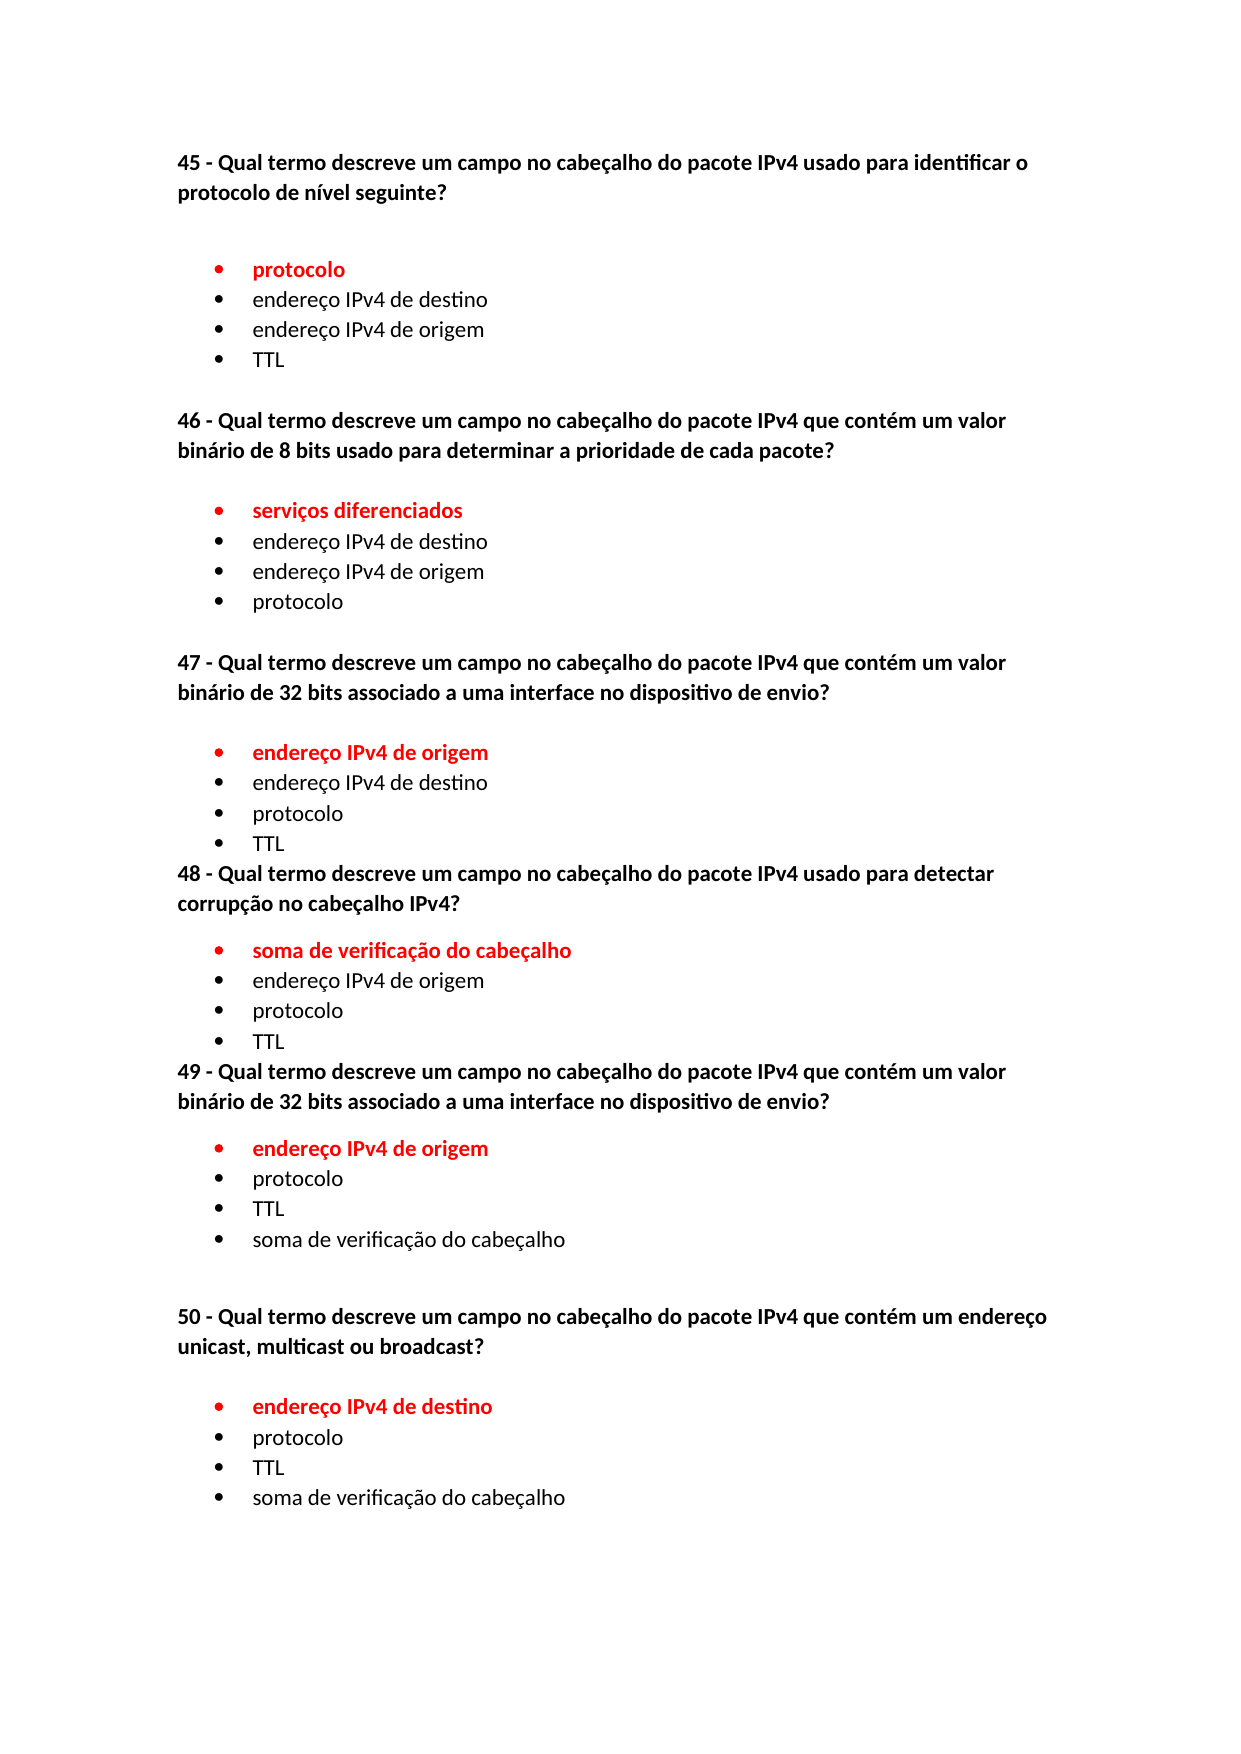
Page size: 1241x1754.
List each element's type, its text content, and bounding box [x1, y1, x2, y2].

list endereço IPv4 de destino [215, 1392, 1063, 1420]
list soma de verificação do cabeçalho [215, 1483, 1063, 1511]
list endereço IPv4 de destino [215, 285, 1063, 313]
list TTL [215, 346, 1063, 373]
list endereço IPv4 de origem [215, 966, 1063, 994]
list soma de verificação do cabeçalho [215, 936, 1063, 964]
list TTL [215, 829, 1063, 857]
text 45 - Qual termo descreve um campo no cabeçalho do pacote IPv4 usado para identificar o protocolo de nível seguinte? [177, 148, 1063, 206]
list serviços diferenciados [215, 497, 1063, 524]
list endereço IPv4 de destino [215, 527, 1063, 555]
list soma de verificação do cabeçalho [215, 1225, 1063, 1253]
text 47 - Qual termo descreve um campo no cabeçalho do pacote IPv4 que contém um valor binário de 32 bits associado a uma interface no dispositivo de envio? [177, 648, 1063, 706]
list endereço IPv4 de origem [215, 557, 1063, 585]
list TTL [215, 1027, 1063, 1055]
list TTL [215, 1194, 1063, 1222]
text 50 - Qual termo descreve um campo no cabeçalho do pacote IPv4 que contém um endereço unicast, multicast ou broadcast? [177, 1302, 1063, 1360]
list protocolo [215, 1423, 1063, 1451]
list protocolo [215, 587, 1063, 615]
list protocolo [215, 997, 1063, 1024]
list endereço IPv4 de destino [215, 768, 1063, 796]
text 48 - Qual termo descreve um campo no cabeçalho do pacote IPv4 usado para detectar corrupção no cabeçalho IPv4? [177, 859, 1063, 917]
list endereço IPv4 de origem [215, 315, 1063, 343]
list endereço IPv4 de origem [215, 738, 1063, 766]
list protocolo [215, 799, 1063, 827]
list protocolo [215, 255, 1063, 283]
list TTL [215, 1453, 1063, 1481]
text 46 - Qual termo descreve um campo no cabeçalho do pacote IPv4 que contém um valor binário de 8 bits usado para determinar a prioridade de cada pacote? [177, 406, 1063, 464]
list protocolo [215, 1164, 1063, 1192]
list endereço IPv4 de origem [215, 1134, 1063, 1162]
text 49 - Qual termo descreve um campo no cabeçalho do pacote IPv4 que contém um valor binário de 32 bits associado a uma interface no dispositivo de envio? [177, 1057, 1063, 1115]
